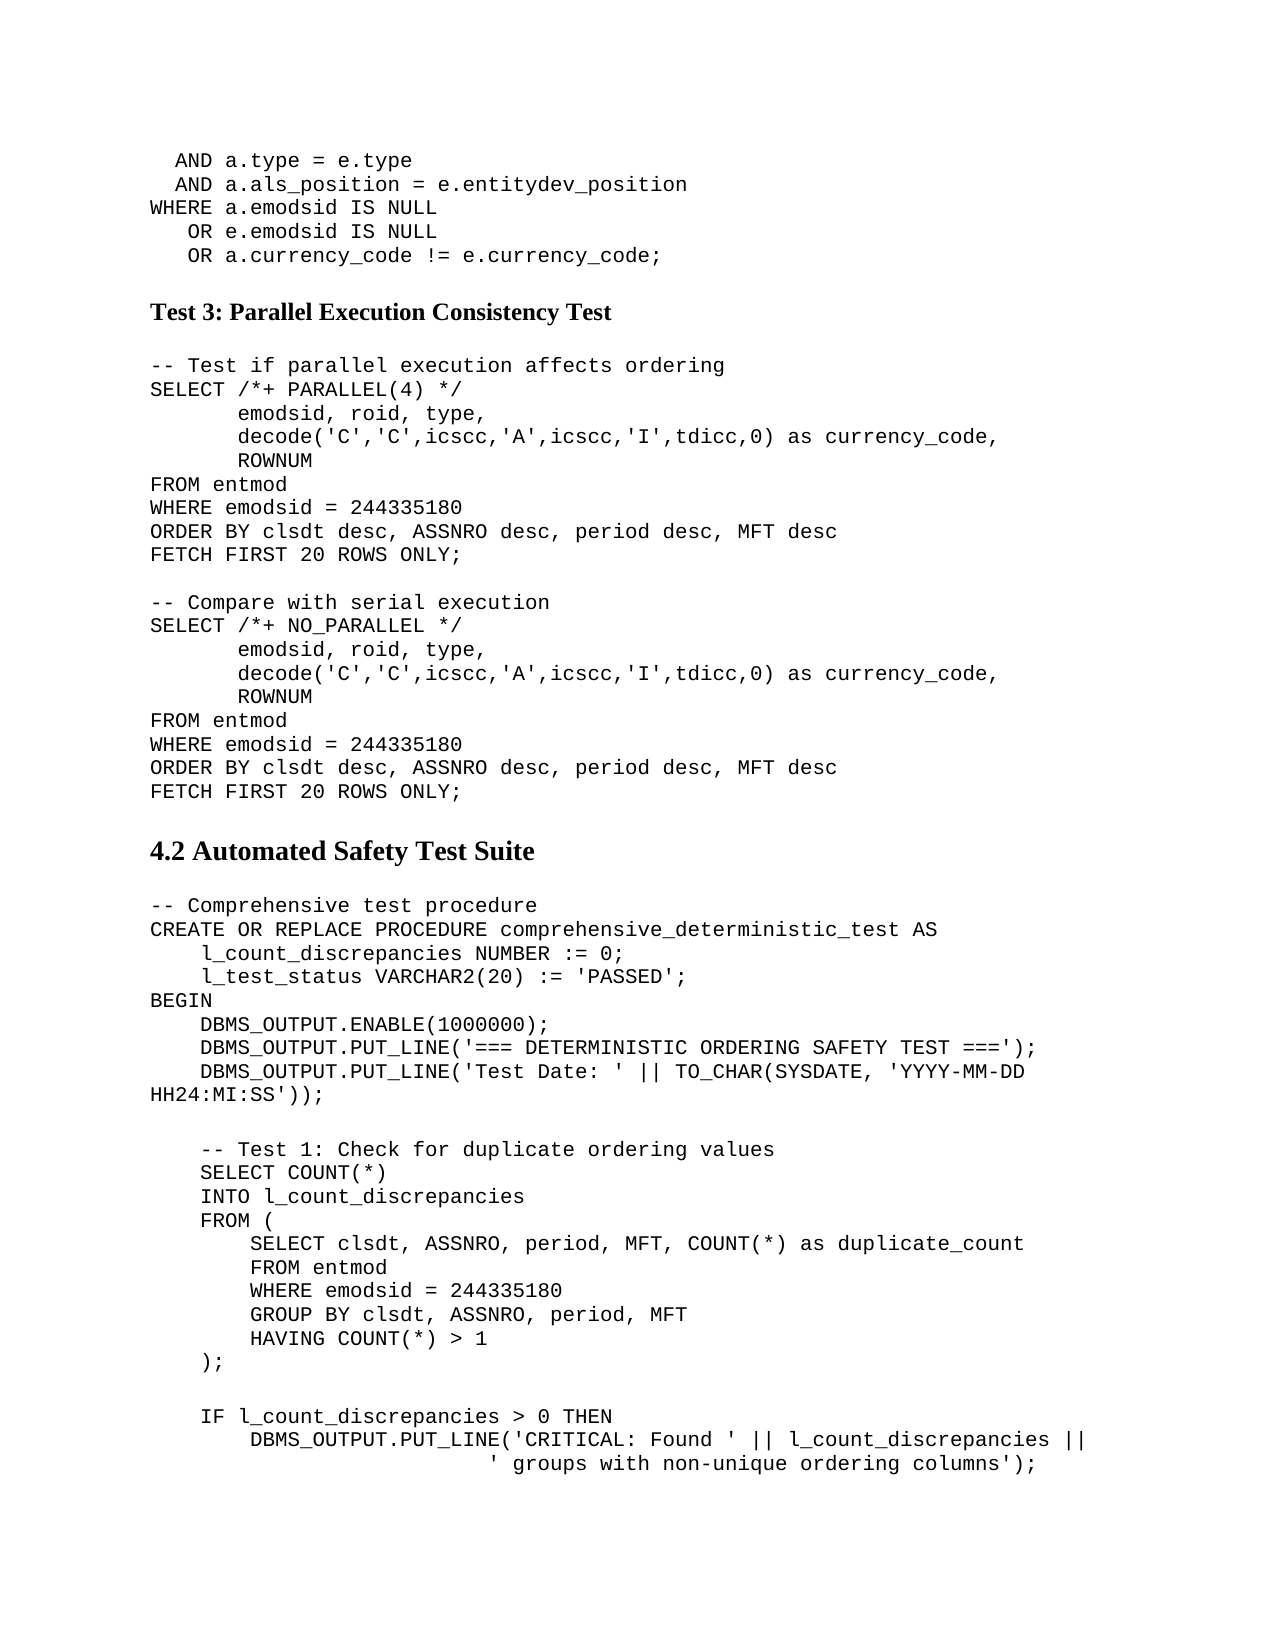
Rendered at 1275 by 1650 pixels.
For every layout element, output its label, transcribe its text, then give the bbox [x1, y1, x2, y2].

text l_count_discrepancies NUMBER := 0; [150, 943, 1125, 966]
text OR a.currency_code != e.currency_code; [150, 244, 1125, 268]
text ' groups with non-unique ordering columns'); [150, 1453, 1125, 1477]
text AND a.type = e.type [150, 150, 1125, 174]
text FROM entmod [150, 473, 1125, 497]
text INTO l_count_discrepancies [150, 1186, 1125, 1209]
text ); [150, 1351, 1125, 1375]
text -- Test if parallel execution affects ordering [150, 355, 1125, 379]
text 4.2 Automated Safety Test Suite [150, 834, 1125, 866]
text ROWNUM [150, 450, 1125, 473]
text GROUP BY clsdt, ASSNRO, period, MFT [150, 1304, 1125, 1328]
text FETCH FIRST 20 ROWS ONLY; [150, 781, 1125, 804]
text BEGIN [150, 990, 1125, 1013]
text WHERE a.emodsid IS NULL [150, 197, 1125, 221]
text decode('C','C',icscc,'A',icscc,'I',tdicc,0) as currency_code, [150, 663, 1125, 686]
text SELECT /*+ PARALLEL(4) */ [150, 379, 1125, 403]
text -- Test 1: Check for duplicate ordering values [150, 1139, 1125, 1162]
text HAVING COUNT(*) > 1 [150, 1328, 1125, 1351]
text DBMS_OUTPUT.PUT_LINE('=== DETERMINISTIC ORDERING SAFETY TEST ==='); [150, 1037, 1125, 1061]
text SELECT /*+ NO_PARALLEL */ [150, 615, 1125, 639]
text IF l_count_discrepancies > 0 THEN [150, 1406, 1125, 1429]
text SELECT clsdt, ASSNRO, period, MFT, COUNT(*) as duplicate_count [150, 1233, 1125, 1257]
text WHERE emodsid = 244335180 [150, 1281, 1125, 1304]
text WHERE emodsid = 244335180 [150, 734, 1125, 757]
text SELECT COUNT(*) [150, 1162, 1125, 1186]
text ROWNUM [150, 686, 1125, 710]
text OR e.emodsid IS NULL [150, 221, 1125, 244]
text DBMS_OUTPUT.ENABLE(1000000); [150, 1013, 1125, 1037]
text FETCH FIRST 20 ROWS ONLY; [150, 544, 1125, 568]
text ORDER BY clsdt desc, ASSNRO desc, period desc, MFT desc [150, 521, 1125, 544]
text emodsid, roid, type, [150, 639, 1125, 663]
text decode('C','C',icscc,'A',icscc,'I',tdicc,0) as currency_code, [150, 426, 1125, 450]
text l_test_status VARCHAR2(20) := 'PASSED'; [150, 966, 1125, 990]
text ORDER BY clsdt desc, ASSNRO desc, period desc, MFT desc [150, 757, 1125, 781]
text FROM entmod [150, 710, 1125, 734]
text emodsid, roid, type, [150, 403, 1125, 426]
text FROM ( [150, 1209, 1125, 1233]
text Test 3: Parallel Execution Consistency Test [150, 297, 1125, 326]
text DBMS_OUTPUT.PUT_LINE('Test Date: ' || TO_CHAR(SYSDATE, 'YYYY-MM-DD HH24:MI:SS')); [150, 1061, 1125, 1108]
text CREATE OR REPLACE PROCEDURE comprehensive_deterministic_test AS [150, 919, 1125, 943]
text WHERE emodsid = 244335180 [150, 497, 1125, 521]
text FROM entmod [150, 1257, 1125, 1281]
text AND a.als_position = e.entitydev_position [150, 174, 1125, 197]
text -- Compare with serial execution [150, 592, 1125, 615]
text -- Comprehensive test procedure [150, 895, 1125, 919]
text DBMS_OUTPUT.PUT_LINE('CRITICAL: Found ' || l_count_discrepancies || [150, 1429, 1125, 1453]
